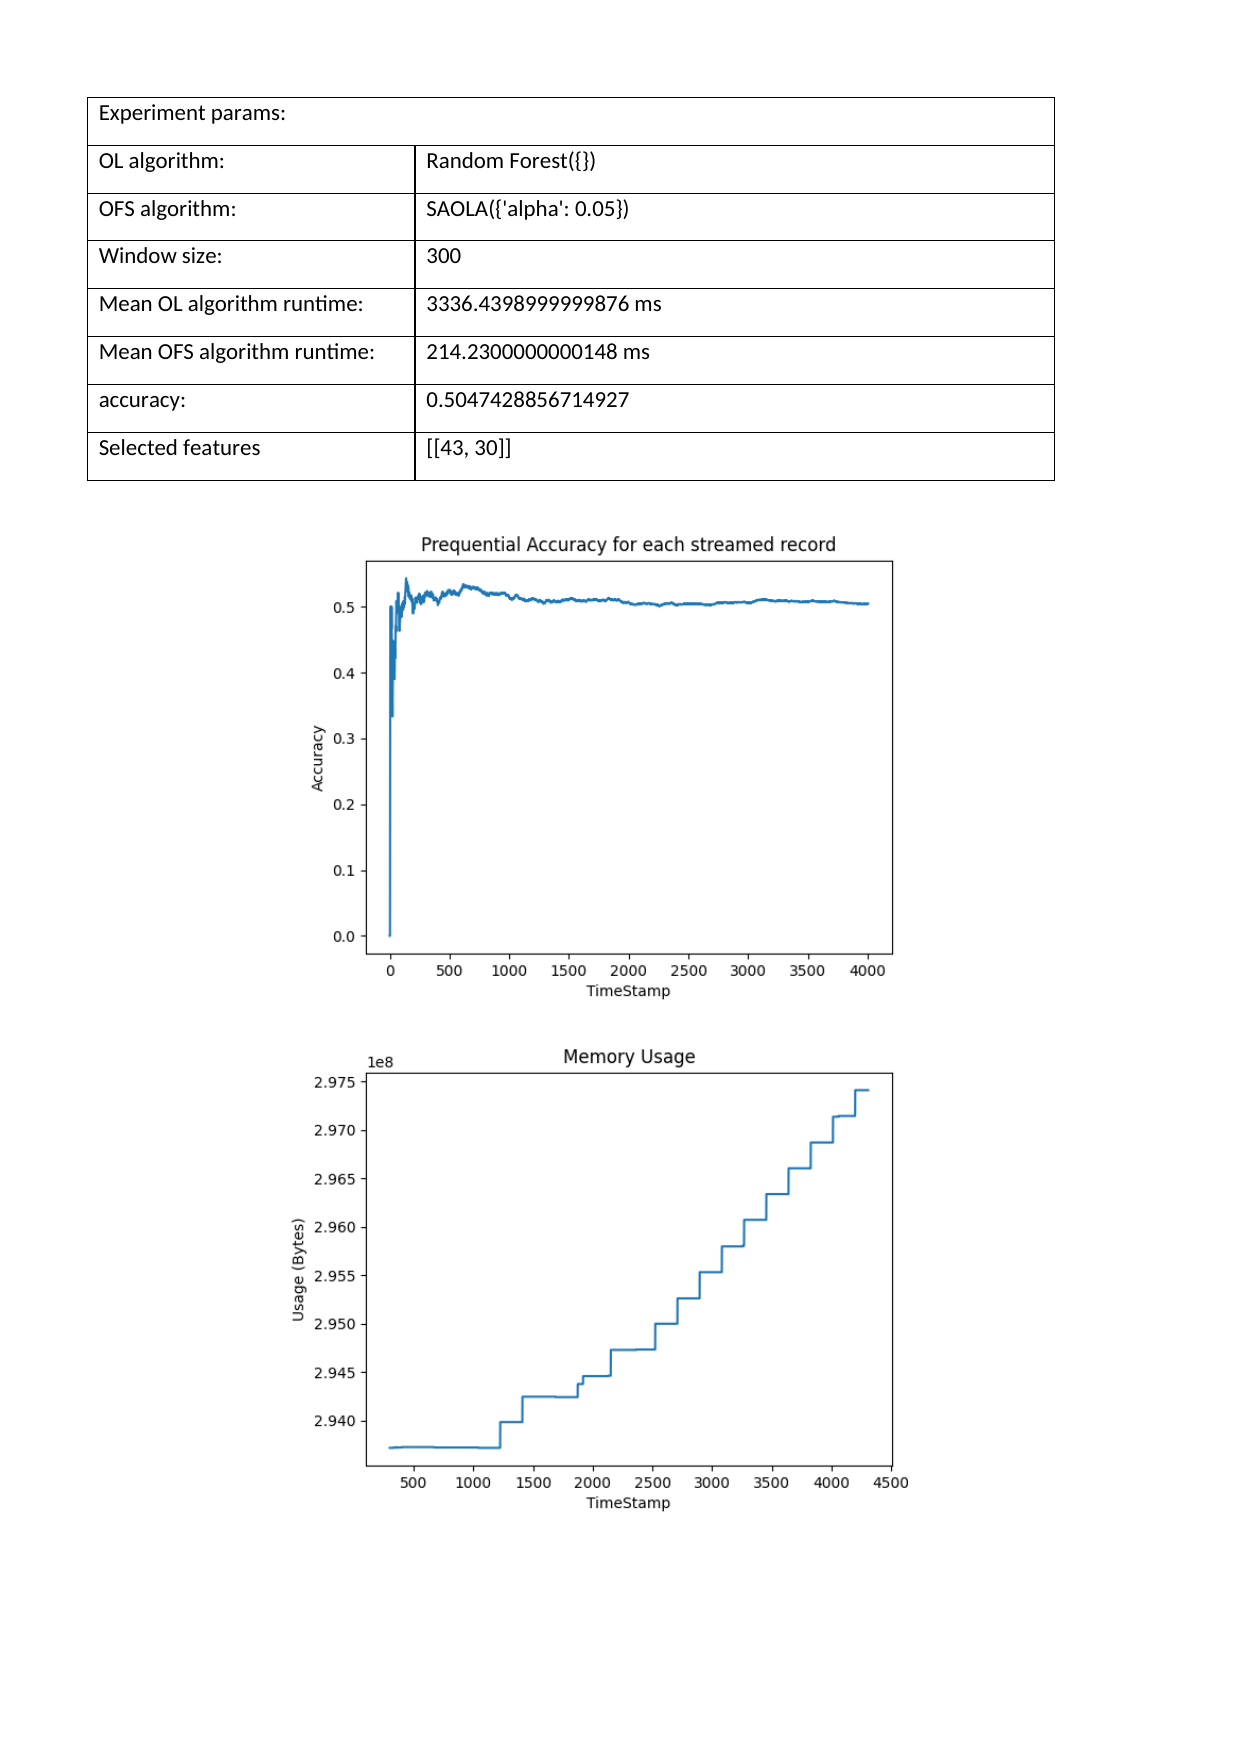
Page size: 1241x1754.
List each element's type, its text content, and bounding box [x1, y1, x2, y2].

table_cell 0.5047428856714927 [416, 385, 1054, 432]
table_cell SAOLA({'alpha': 0.05}) [416, 194, 1054, 240]
table_cell 300 [416, 241, 1054, 288]
table_cell Window size: [88, 241, 414, 288]
table_cell 3336.4398999999876 ms [416, 289, 1054, 336]
table_cell Mean OL algorithm runtime: [88, 289, 414, 336]
table_cell OL algorithm: [88, 146, 414, 193]
table_cell [[43, 30]] [416, 433, 1054, 479]
picture [281, 1011, 960, 1522]
table_cell OFS algorithm: [88, 194, 414, 240]
picture [281, 499, 960, 1010]
table_cell 214.2300000000148 ms [416, 337, 1054, 384]
table_cell accuracy: [88, 385, 414, 432]
table_cell Mean OFS algorithm runtime: [88, 337, 414, 384]
table_header Experiment params: [88, 98, 1054, 145]
table_cell Selected features [88, 433, 414, 479]
table_cell Random Forest({}) [416, 146, 1054, 193]
